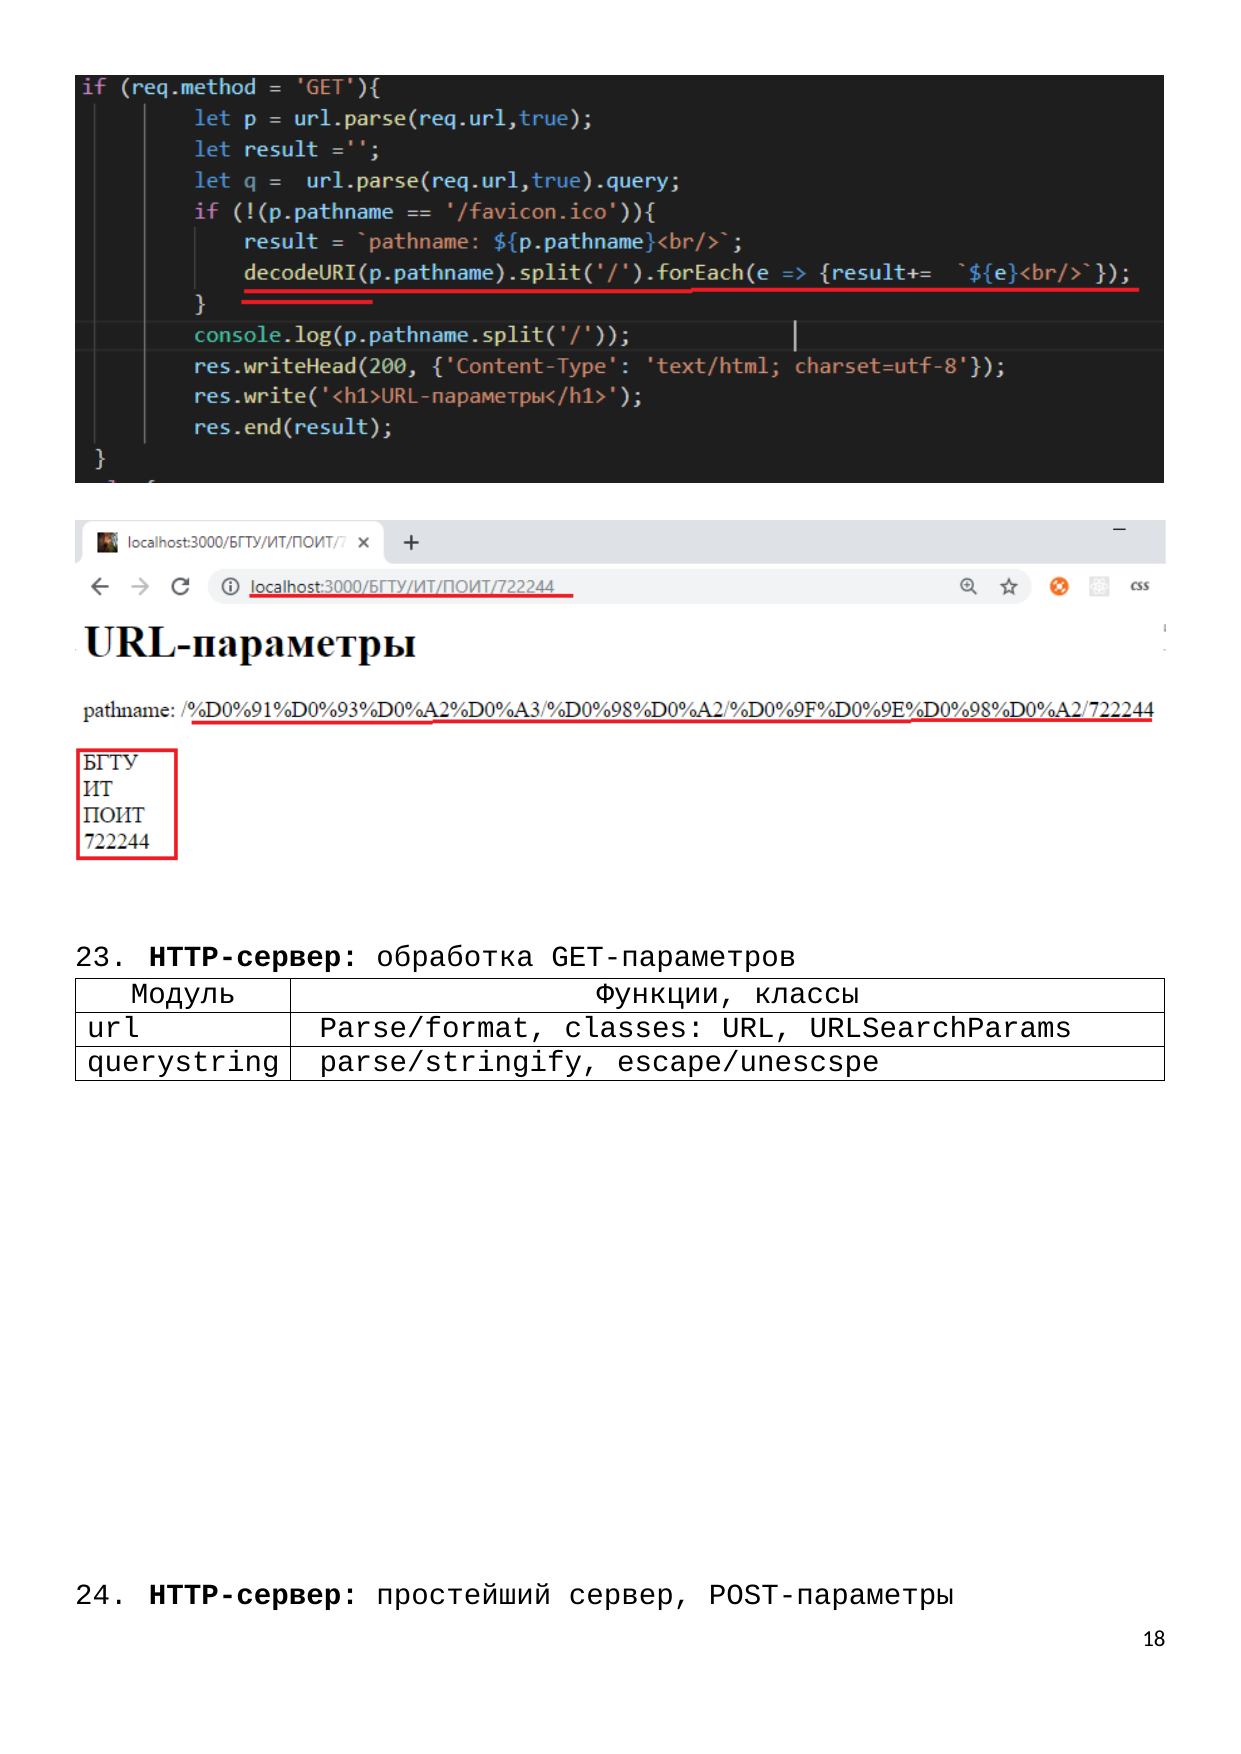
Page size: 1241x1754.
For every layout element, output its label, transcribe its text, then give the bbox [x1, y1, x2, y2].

picture [75, 520, 1166, 869]
picture [75, 75, 1164, 483]
table_cell parse/stringify, escape/unescspe [291, 1047, 1164, 1080]
table_header Модуль [76, 979, 290, 1012]
list HTTP-сервер: обработка GET-параметров [75, 942, 1165, 976]
table_cell url [76, 1013, 290, 1046]
table_header Функции, классы [291, 979, 1164, 1012]
table_cell Parse/format, classes: URL, URLSearchParams [291, 1013, 1164, 1046]
list HTTP-сервер: простейший сервер, POST-параметры [75, 1580, 1165, 1613]
table_cell querystring [76, 1047, 290, 1080]
